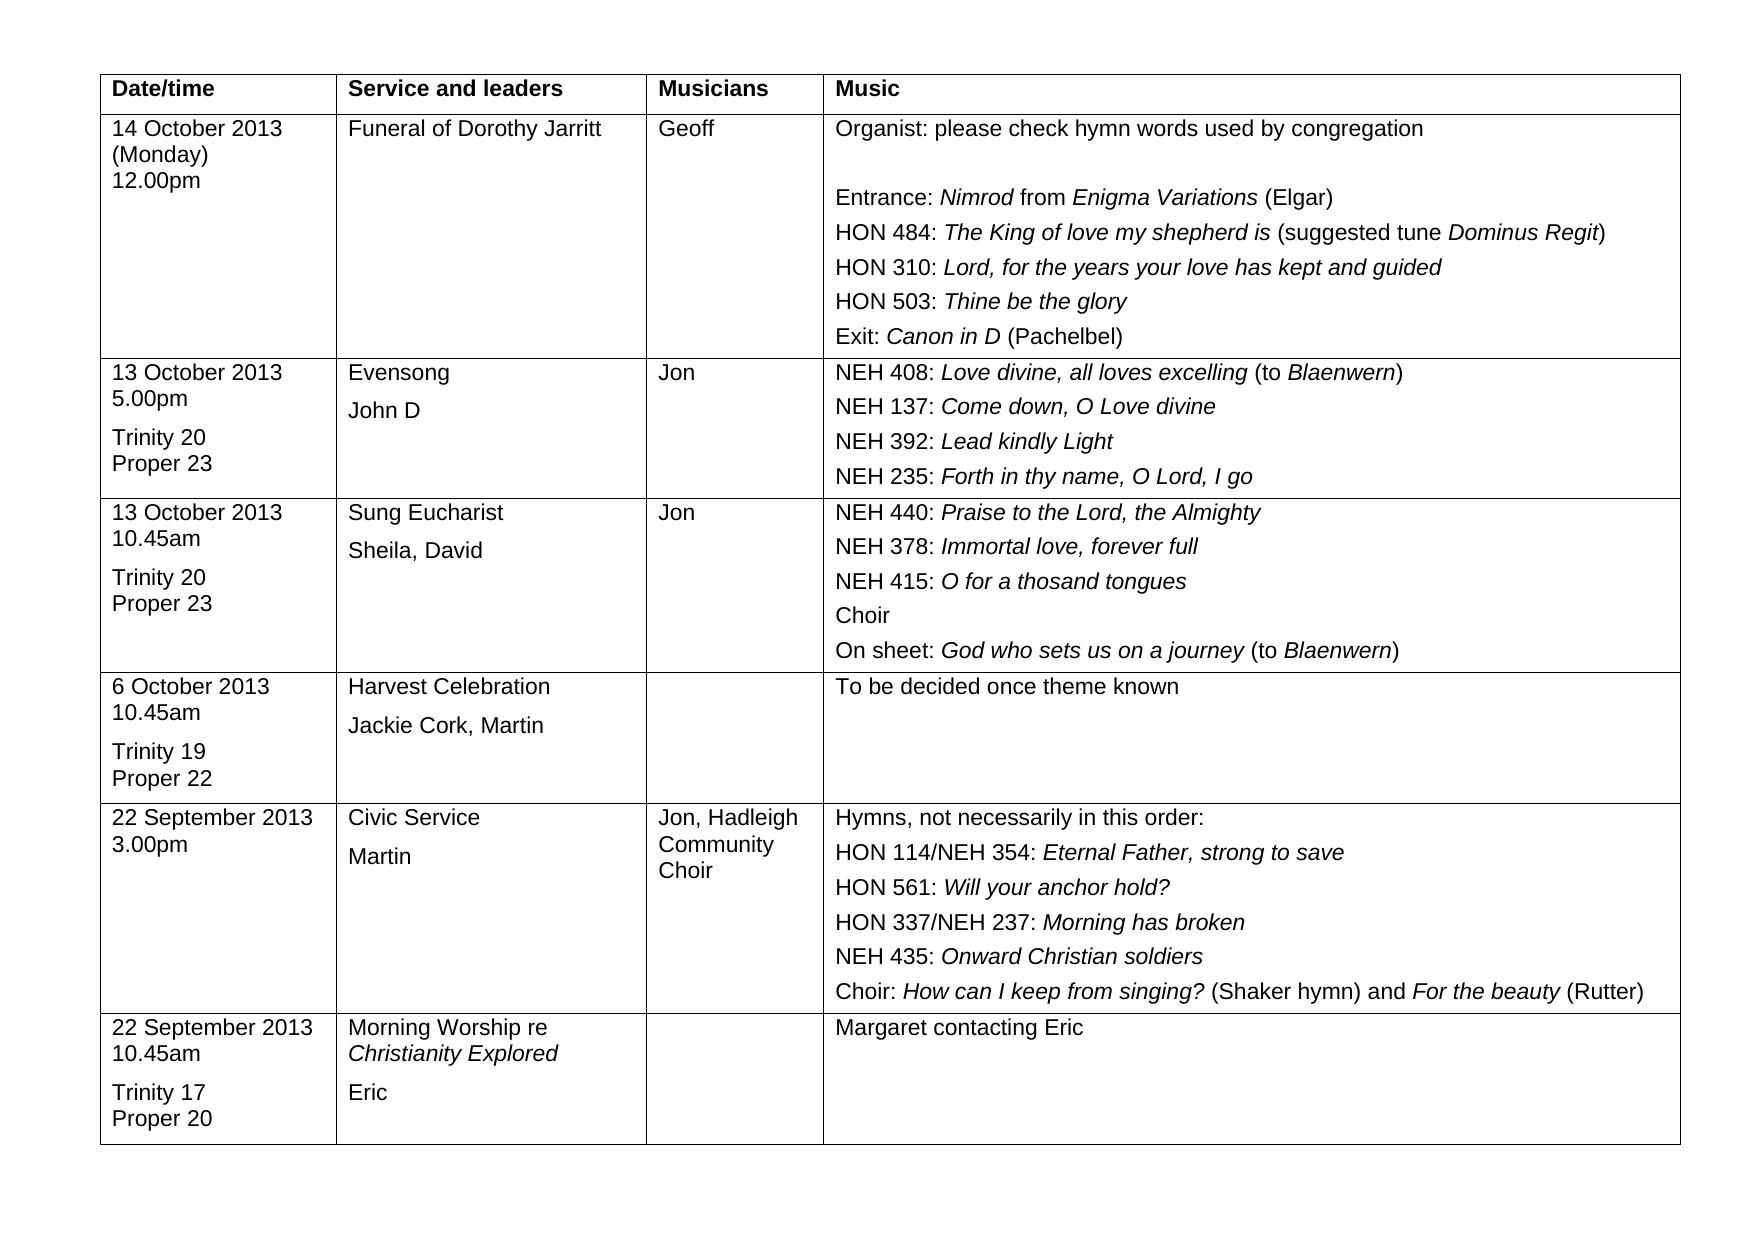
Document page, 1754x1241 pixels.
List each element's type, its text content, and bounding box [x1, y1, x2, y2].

table_cell Civic Service Martin [337, 804, 646, 1012]
table_cell NEH 440: Praise to the Lord, the Almighty NEH 378: Immortal love, forever full NEH 415: O for a thosand tongues Choir On sheet: God who sets us on a journey (to Blaenwern) [824, 499, 1680, 672]
table_cell Evensong John D [337, 359, 646, 497]
table_cell 14 October 2013 (Monday) 12.00pm [101, 115, 336, 358]
table_cell Hymns, not necessarily in this order: HON 114/NEH 354: Eternal Father, strong to save HON 561: Will your anchor hold? HON 337/NEH 237: Morning has broken NEH 435: Onward Christian soldiers Choir: How can I keep from singing? (Shaker hymn) and For the beauty (Rutter) [824, 804, 1680, 1012]
table_header Date/time [101, 75, 336, 114]
table_cell Morning Worship re Christianity Explored Eric [337, 1014, 646, 1144]
table_header Music [824, 75, 1680, 114]
table_cell Geoff [647, 115, 823, 358]
table_cell To be decided once theme known [824, 673, 1680, 803]
table_cell Sung Eucharist Sheila, David [337, 499, 646, 672]
table_cell 22 September 2013 10.45am Trinity 17 Proper 20 [101, 1014, 336, 1144]
table_cell [647, 1014, 823, 1144]
table_cell Harvest Celebration Jackie Cork, Martin [337, 673, 646, 803]
table_cell 22 September 2013 3.00pm [101, 804, 336, 1012]
table_cell NEH 408: Love divine, all loves excelling (to Blaenwern) NEH 137: Come down, O Love divine NEH 392: Lead kindly Light NEH 235: Forth in thy name, O Lord, I go [824, 359, 1680, 497]
table_header Musicians [647, 75, 823, 114]
table_cell Margaret contacting Eric [824, 1014, 1680, 1144]
table_header Service and leaders [337, 75, 646, 114]
table_cell Funeral of Dorothy Jarritt [337, 115, 646, 358]
table_cell Organist: please check hymn words used by congregation Entrance: Nimrod from Enigma Variations (Elgar) HON 484: The King of love my shepherd is (suggested tune Dominus Regit) HON 310: Lord, for the years your love has kept and guided HON 503: Thine be the glory Exit: Canon in D (Pachelbel) [824, 115, 1680, 358]
table_cell 13 October 2013 5.00pm Trinity 20 Proper 23 [101, 359, 336, 497]
table_cell [647, 673, 823, 803]
table_cell 6 October 2013 10.45am Trinity 19 Proper 22 [101, 673, 336, 803]
table_cell 13 October 2013 10.45am Trinity 20 Proper 23 [101, 499, 336, 672]
table_cell Jon [647, 499, 823, 672]
table_cell Jon [647, 359, 823, 497]
table_cell Jon, Hadleigh Community Choir [647, 804, 823, 1012]
